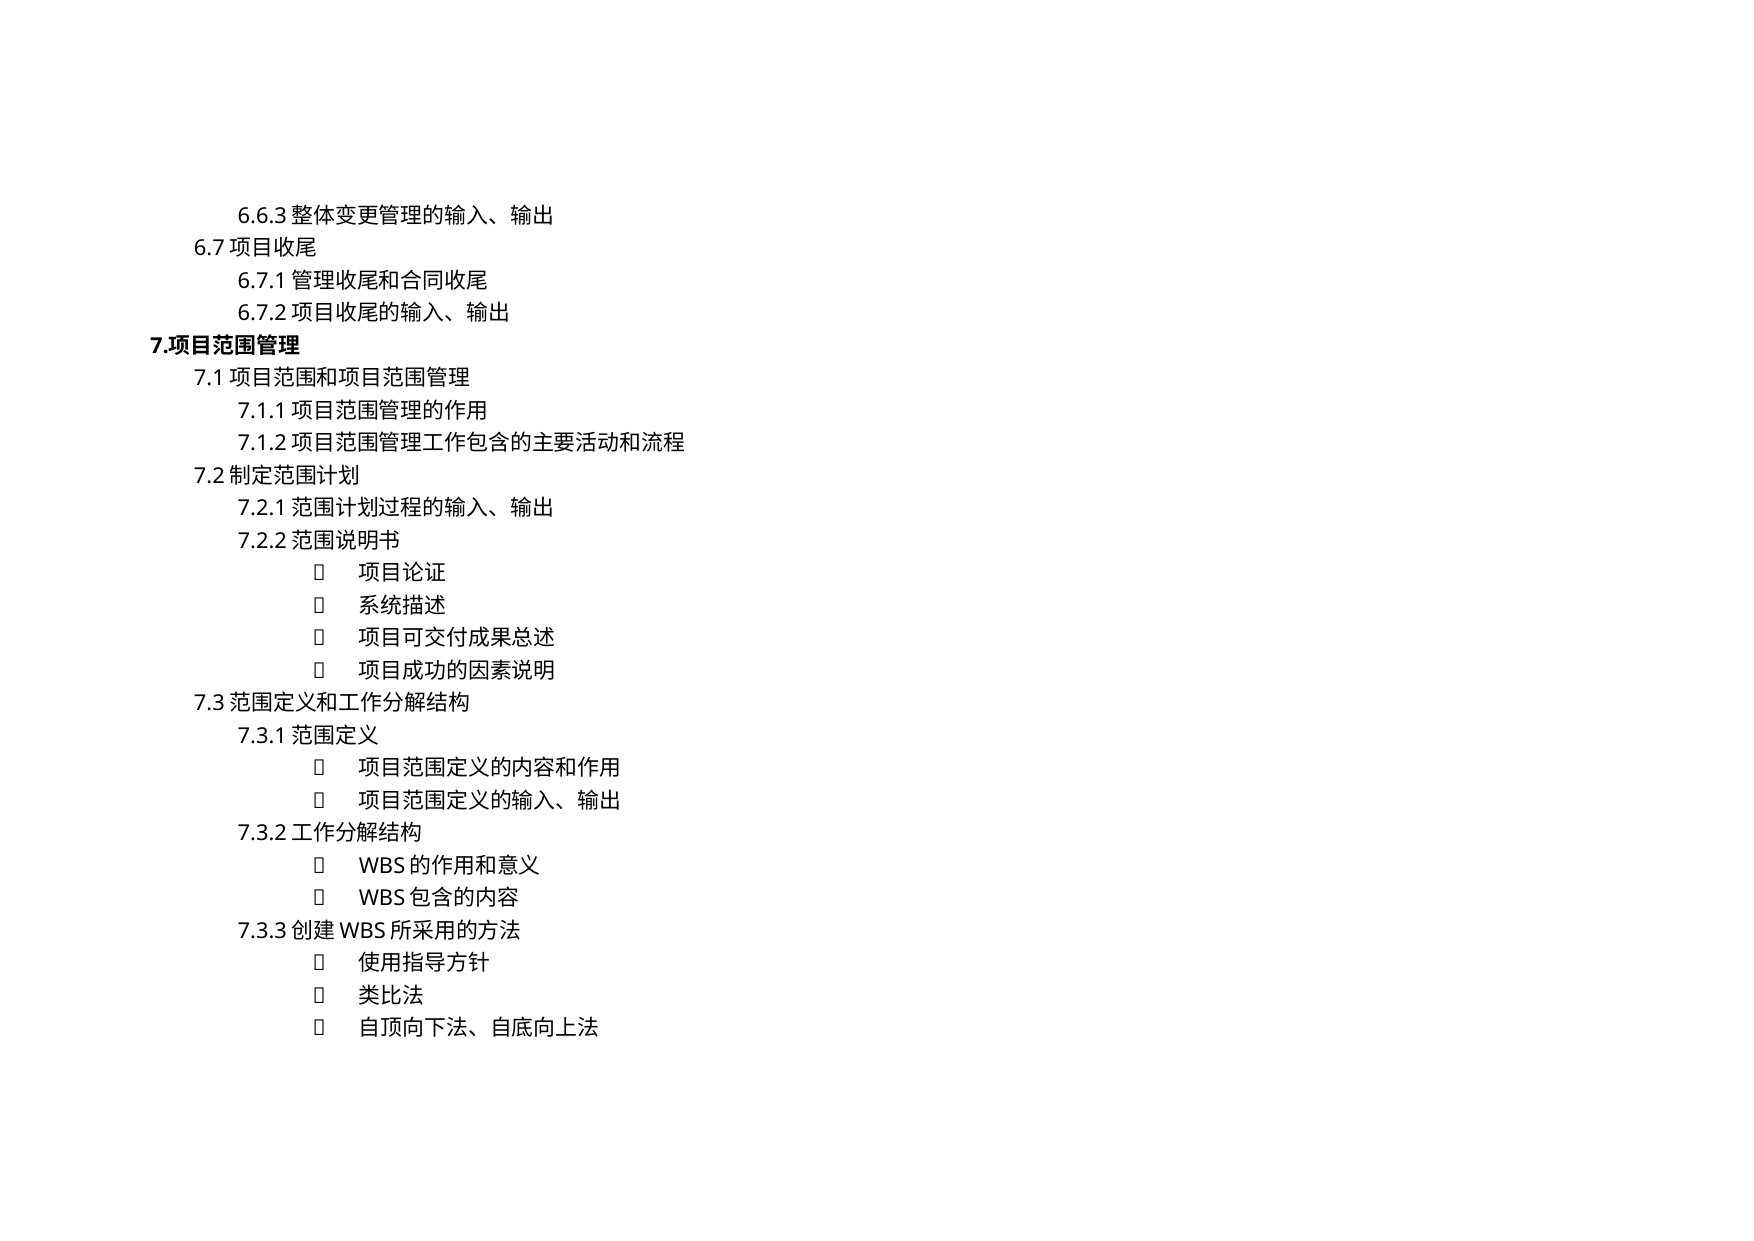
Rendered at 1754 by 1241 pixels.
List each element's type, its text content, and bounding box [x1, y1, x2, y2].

text  项目范围定义的输入、输出 [225, 783, 1604, 815]
text  使用指导方针 [225, 945, 1604, 978]
text  WBS包含的内容 [225, 880, 1604, 913]
text  项目范围定义的内容和作用 [225, 750, 1604, 783]
text  WBS的作用和意义 [225, 848, 1604, 880]
text 7.3范围定义和工作分解结构 [150, 685, 1604, 718]
text 7.2.1范围计划过程的输入、输出 [150, 490, 1604, 523]
text 6.7.1管理收尾和合同收尾 [150, 263, 1604, 295]
text 6.6.3整体变更管理的输入、输出 [150, 198, 1604, 230]
text 7.3.2工作分解结构 [150, 815, 1604, 848]
text 7.项目范围管理 [150, 328, 1604, 360]
text  项目成功的因素说明 [225, 653, 1604, 685]
text 7.1.1项目范围管理的作用 [150, 393, 1604, 425]
text  项目可交付成果总述 [225, 620, 1604, 653]
text 6.7.2项目收尾的输入、输出 [150, 295, 1604, 328]
text 7.3.1范围定义 [150, 718, 1604, 750]
text 7.3.3创建WBS所采用的方法 [150, 913, 1604, 945]
text  系统描述 [225, 588, 1604, 620]
text 7.1项目范围和项目范围管理 [150, 360, 1604, 393]
text  自顶向下法、自底向上法 [225, 1010, 1604, 1043]
text  项目论证 [225, 555, 1604, 588]
text 7.1.2项目范围管理工作包含的主要活动和流程 [150, 425, 1604, 458]
text 7.2.2范围说明书 [150, 523, 1604, 555]
text 6.7项目收尾 [150, 230, 1604, 263]
text  类比法 [225, 978, 1604, 1010]
text 7.2制定范围计划 [150, 458, 1604, 490]
